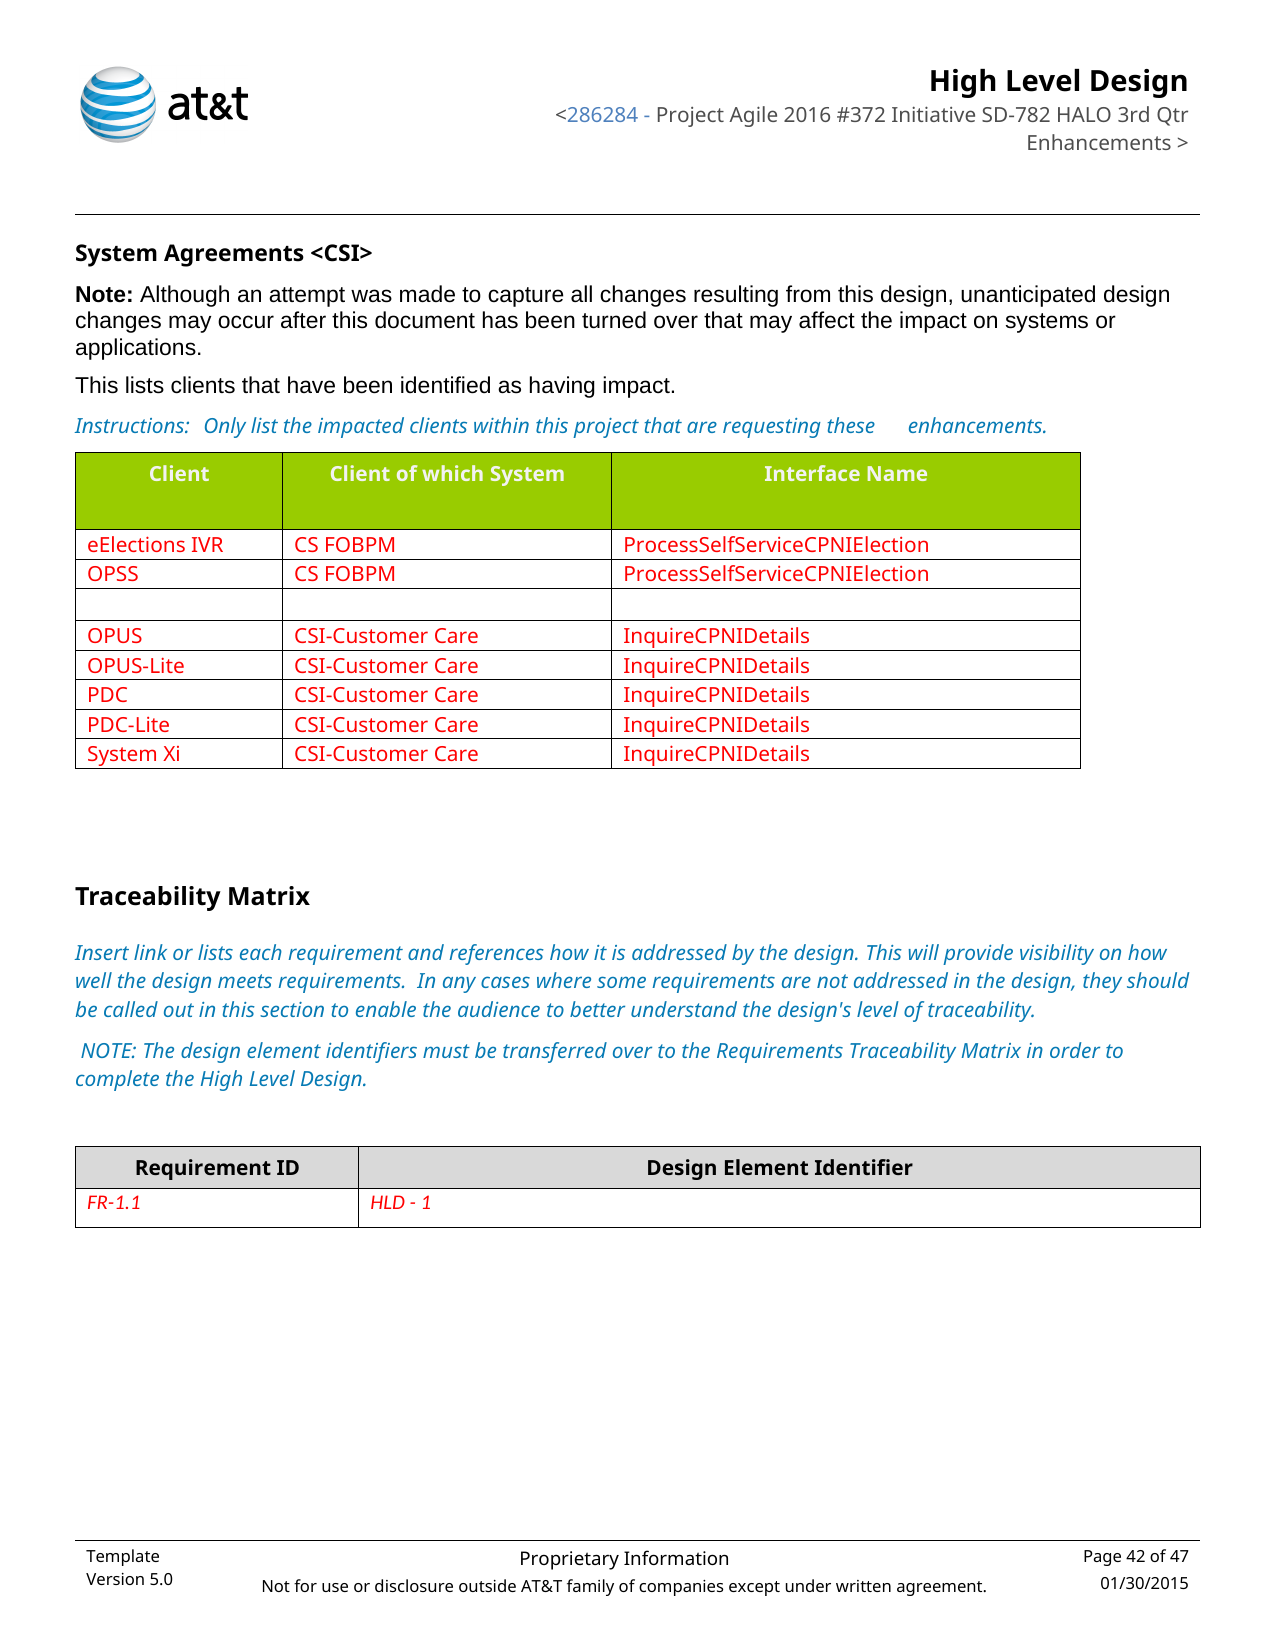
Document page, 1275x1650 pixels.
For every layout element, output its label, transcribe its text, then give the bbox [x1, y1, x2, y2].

table_cell ProcessSelfServiceCPNIElection [612, 530, 1080, 558]
table_cell CS FOBPM [283, 560, 611, 588]
table_cell CSI-Customer Care [283, 710, 611, 738]
table_cell CSI-Customer Care [283, 680, 611, 709]
table_cell InquireCPNIDetails [612, 651, 1080, 679]
table_cell OPSS [76, 560, 282, 588]
table_cell InquireCPNIDetails [612, 680, 1080, 709]
table_cell OPUS-Lite [76, 651, 282, 679]
table_header Client of which System [283, 453, 611, 529]
text This lists clients that have been identified as having impact. [75, 372, 1200, 399]
table_cell InquireCPNIDetails [612, 621, 1080, 650]
text Instructions: Only list the impacted clients within this project that are requesting these enhancements. [75, 411, 1200, 440]
table_cell CSI-Customer Care [283, 739, 611, 768]
table_cell HLD - 1 [359, 1189, 1200, 1227]
table_cell InquireCPNIDetails [612, 710, 1080, 738]
table_cell FR-1.1 [76, 1189, 358, 1227]
table_header Client [76, 453, 282, 529]
table_cell [283, 589, 611, 620]
text System Agreements <CSI> [75, 237, 1200, 268]
table_cell PDC [76, 680, 282, 709]
table_cell CS FOBPM [283, 530, 611, 558]
table_cell [612, 589, 1080, 620]
text Traceability Matrix [75, 879, 1200, 913]
table_cell ProcessSelfServiceCPNIElection [612, 560, 1080, 588]
table_cell CSI-Customer Care [283, 621, 611, 650]
text NOTE: The design element identifiers must be transferred over to the Requirements Traceability Matrix in order to complete the High Level Design. [75, 1036, 1200, 1093]
table_header Design Element Identifier [359, 1147, 1200, 1188]
table_header Requirement ID [76, 1147, 358, 1188]
picture [79, 65, 249, 144]
table_header Interface Name [612, 453, 1080, 529]
table_cell OPUS [76, 621, 282, 650]
text Insert link or lists each requirement and references how it is addressed by the design. This will provide visibility on how well the design meets requirements. In any cases where some requirements are not addressed in the design, they should be called out in this section to enable the audience to better understand the design's level of traceability. [75, 938, 1200, 1023]
table_cell CSI-Customer Care [283, 651, 611, 679]
table_cell InquireCPNIDetails [612, 739, 1080, 768]
table_cell PDC-Lite [76, 710, 282, 738]
table_cell [76, 589, 282, 620]
table_cell System Xi [76, 739, 282, 768]
text Note: Although an attempt was made to capture all changes resulting from this design, unanticipated design changes may occur after this document has been turned over that may affect the impact on systems or applications. [75, 281, 1200, 360]
table_cell eElections IVR [76, 530, 282, 558]
